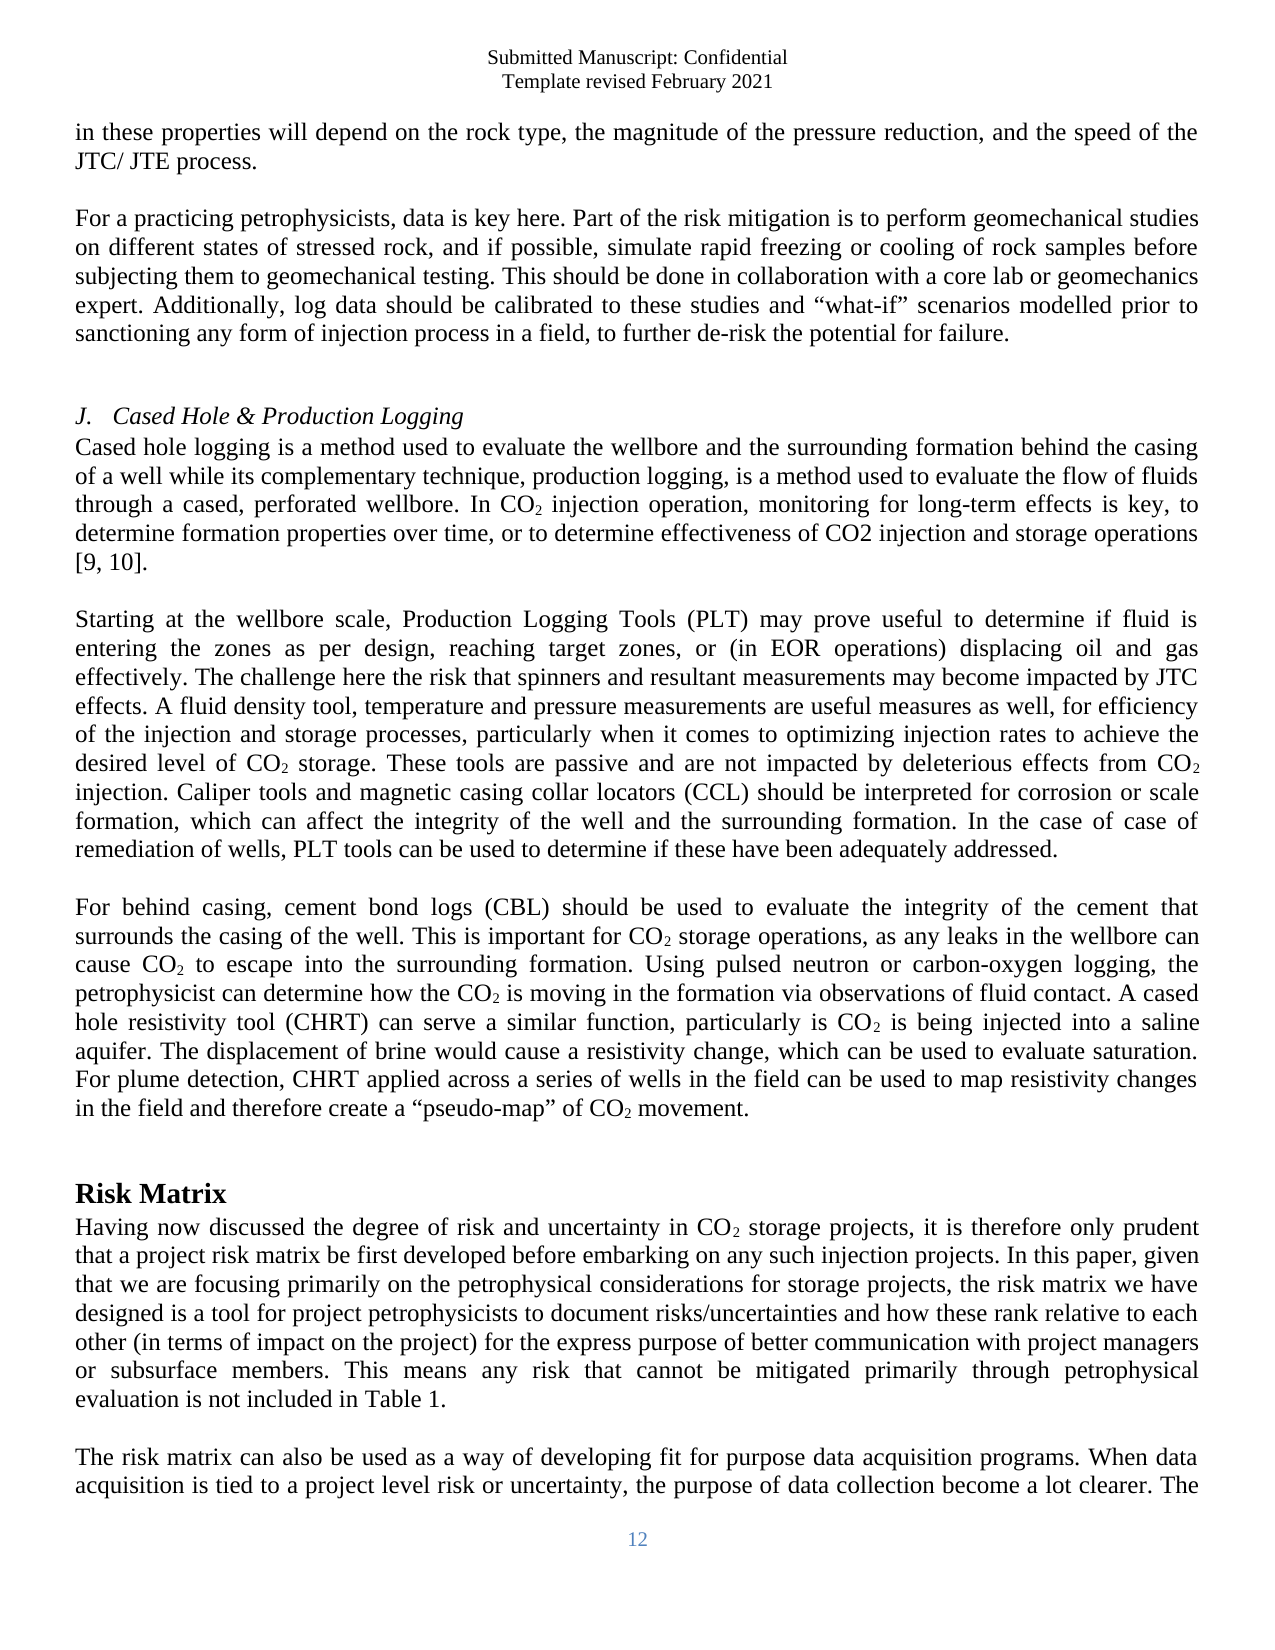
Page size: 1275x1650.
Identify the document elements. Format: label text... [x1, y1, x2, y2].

subtitle Risk Matrix [75, 1176, 1200, 1209]
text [75, 117, 1200, 175]
text Having now discussed the degree of risk and uncertainty in CO2 storage projects, it is therefore only prudent that a project risk matrix be first developed before embarking on any such injection projects. In this paper, given that we are focusing primarily on the petrophysical considerations for storage projects, the risk matrix we have designed is a tool for project petrophysicists to document risks/uncertainties and how these rank relative to each other (in terms of impact on the project) for the express purpose of better communication with project managers or subsurface members. This means any risk that cannot be mitigated primarily through petrophysical evaluation is not included in Table 1. [75, 1212, 1200, 1413]
text For behind casing, cement bond logs (CBL) should be used to evaluate the integrity of the cement that surrounds the casing of the well. This is important for CO2 storage operations, as any leaks in the wellbore can cause CO2 to escape into the surrounding formation. Using pulsed neutron or carbon-oxygen logging, the petrophysicist can determine how the CO2 is moving in the formation via observations of fluid contact. A cased hole resistivity tool (CHRT) can serve a similar function, particularly is CO2 is being injected into a saline aquifer. The displacement of brine would cause a resistivity change, which can be used to evaluate saturation. For plume detection, CHRT applied across a series of wells in the field can be used to map resistivity changes in the field and therefore create a “pseudo-map” of CO2 movement. [75, 892, 1200, 1122]
text Cased hole logging is a method used to evaluate the wellbore and the surrounding formation behind the casing of a well while its complementary technique, production logging, is a method used to evaluate the flow of fluids through a cased, perforated wellbore. In CO2 injection operation, monitoring for long-term effects is key, to determine formation properties over time, or to determine effectiveness of CO2 injection and storage operations . [75, 432, 1200, 576]
text For a practicing petrophysicists, data is key here. Part of the risk mitigation is to perform geomechanical studies on different states of stressed rock, and if possible, simulate rapid freezing or cooling of rock samples before subjecting them to geomechanical testing. This should be done in collaboration with a core lab or geomechanics expert. Additionally, log data should be calibrated to these studies and “what-if” scenarios modelled prior to sanctioning any form of injection process in a field, to further de-risk the potential for failure. [75, 203, 1200, 347]
text Starting at the wellbore scale, Production Logging Tools (PLT) may prove useful to determine if fluid is entering the zones as per design, reaching target zones, or (in EOR operations) displacing oil and gas effectively. The challenge here the risk that spinners and resultant measurements may become impacted by JTC effects. A fluid density tool, temperature and pressure measurements are useful measures as well, for efficiency of the injection and storage processes, particularly when it comes to optimizing injection rates to achieve the desired level of CO2 storage. These tools are passive and are not impacted by deleterious effects from CO2 injection. Caliper tools and magnetic casing collar locators (CCL) should be interpreted for corrosion or scale formation, which can affect the integrity of the well and the surrounding formation. In the case of case of remediation of wells, PLT tools can be used to determine if these have been adequately addressed. [75, 604, 1200, 863]
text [75, 1442, 1200, 1499]
subtitle Cased Hole & Production Logging [75, 401, 1200, 430]
